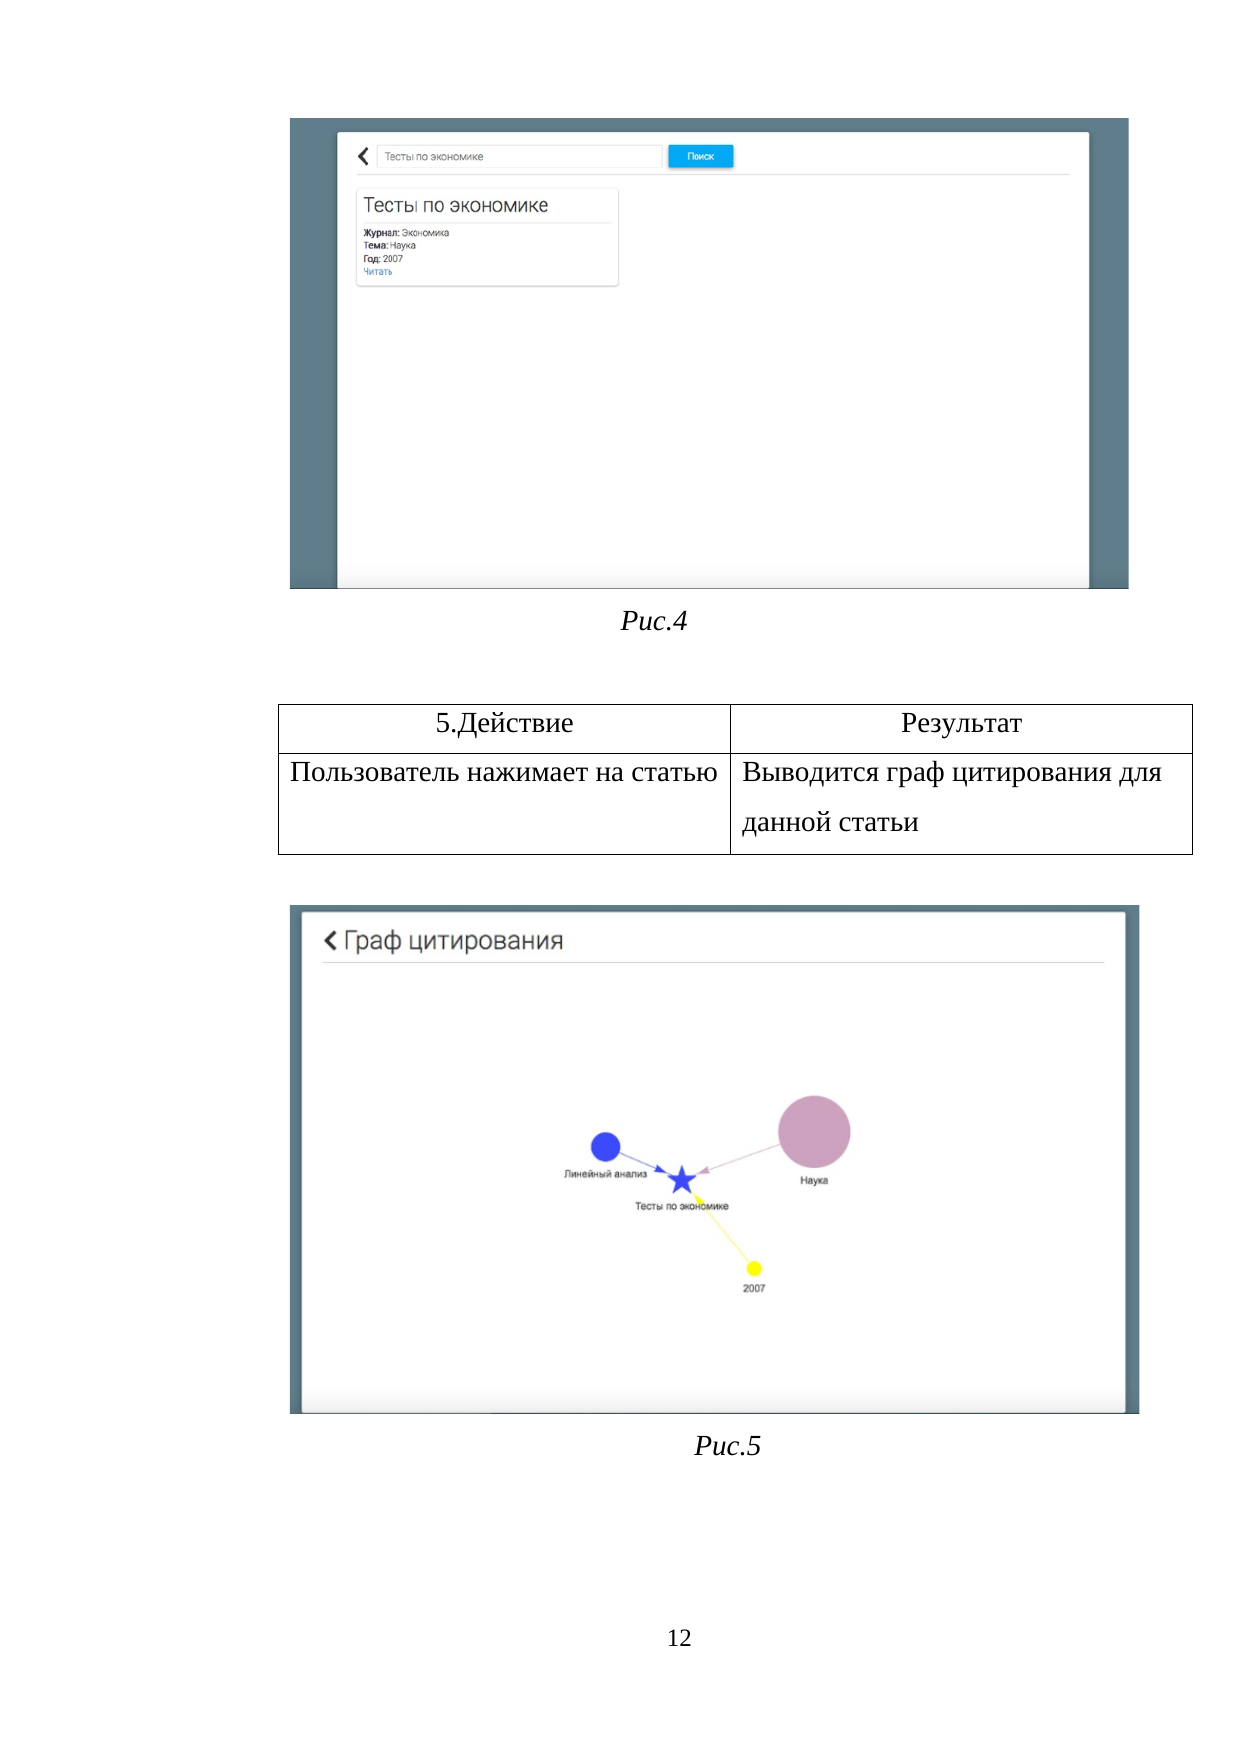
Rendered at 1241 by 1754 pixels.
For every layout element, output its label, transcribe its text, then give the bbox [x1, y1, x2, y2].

table_header 5.Действие [279, 705, 730, 753]
picture [289, 118, 1129, 589]
table_cell Пользователь нажимает на статью [279, 754, 730, 854]
table_header Результат [731, 705, 1192, 753]
list Рис.4 [290, 603, 1181, 637]
list Рис.5 [290, 1428, 1181, 1461]
picture [289, 905, 1140, 1414]
table_cell Выводится граф цитирования для данной статьи [731, 754, 1192, 854]
